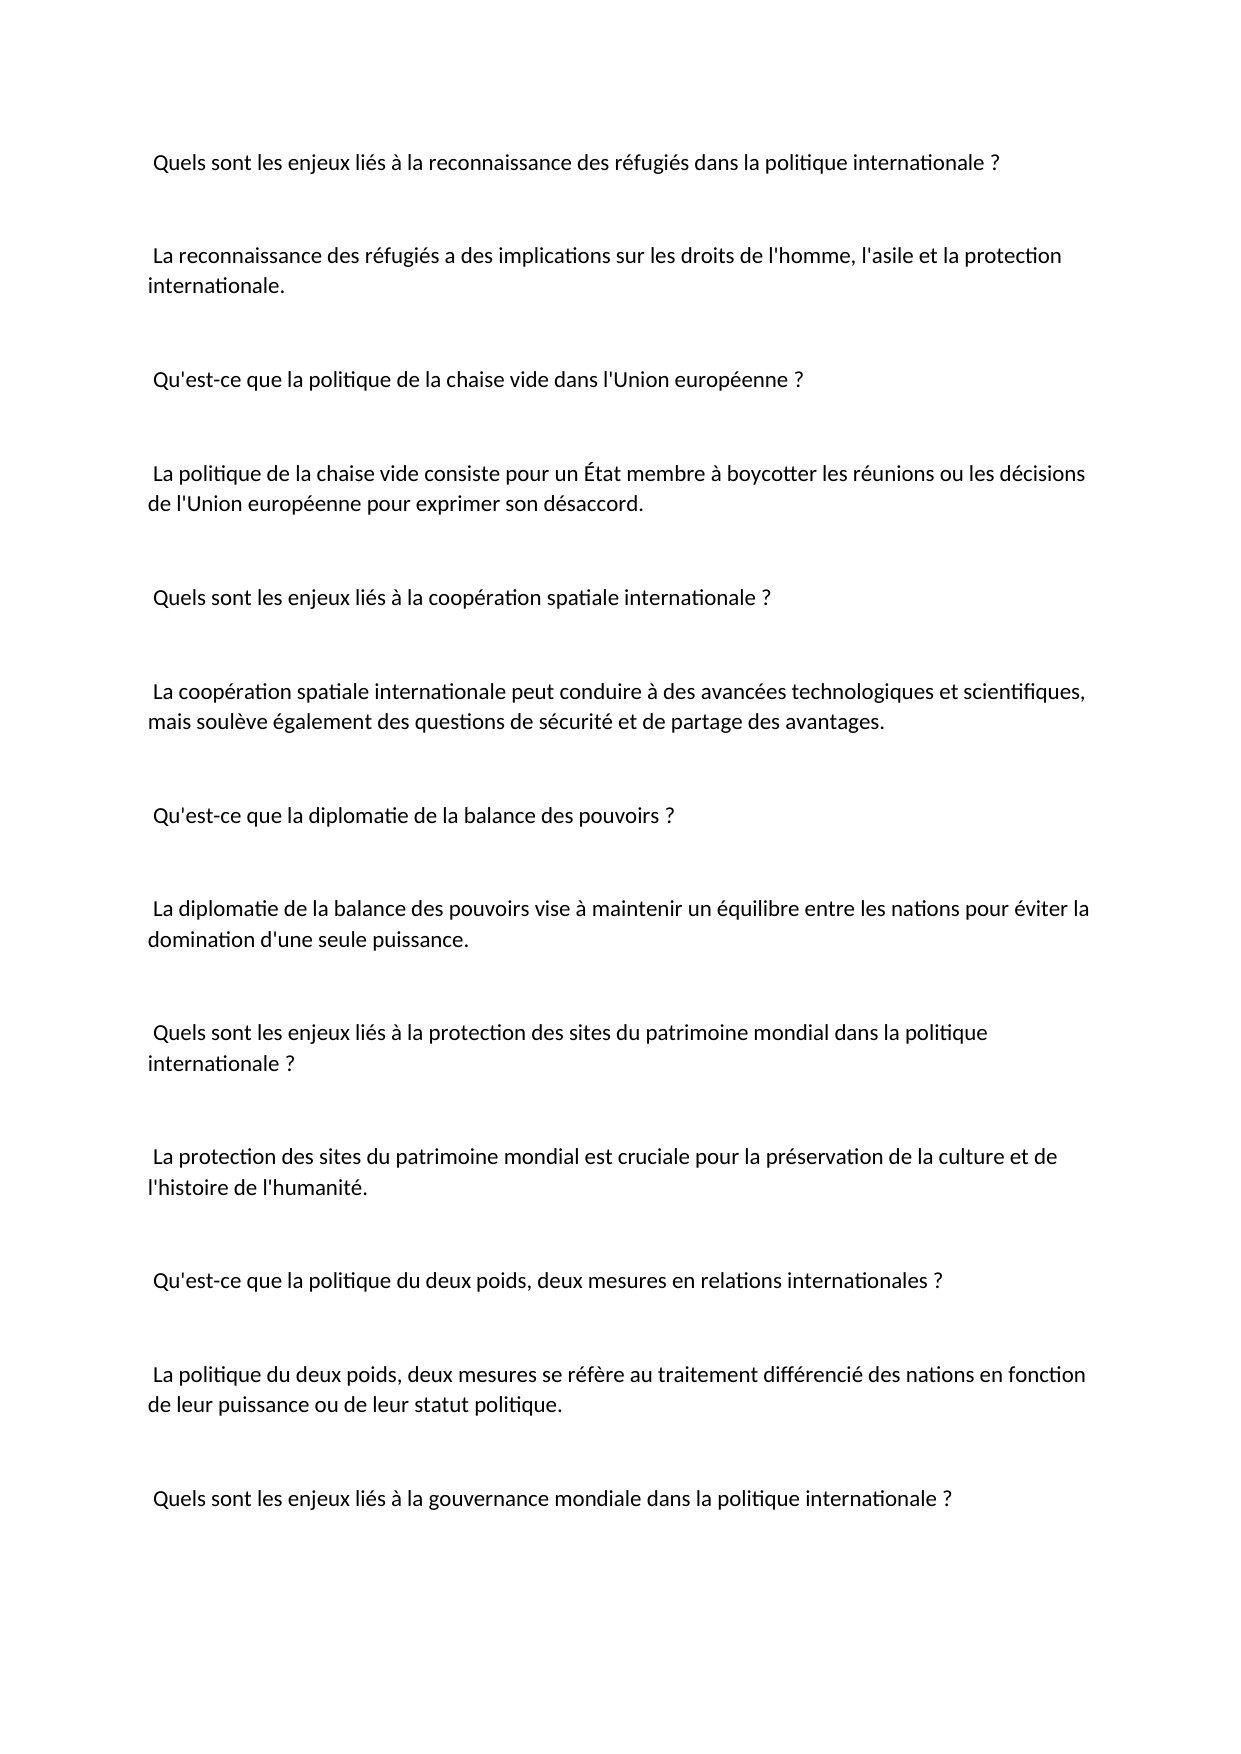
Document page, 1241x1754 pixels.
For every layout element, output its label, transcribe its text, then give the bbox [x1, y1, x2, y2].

text La politique de la chaise vide consiste pour un État membre à boycotter les réunions ou les décisions de l'Union européenne pour exprimer son désaccord. [148, 459, 1093, 517]
text La reconnaissance des réfugiés a des implications sur les droits de l'homme, l'asile et la protection internationale. [148, 241, 1093, 299]
text La politique du deux poids, deux mesures se réfère au traitement différencié des nations en fonction de leur puissance ou de leur statut politique. [148, 1360, 1093, 1418]
text Quels sont les enjeux liés à la gouvernance mondiale dans la politique internationale ? [148, 1484, 1093, 1512]
text Quels sont les enjeux liés à la reconnaissance des réfugiés dans la politique internationale ? [148, 148, 1093, 176]
text Qu'est-ce que la politique du deux poids, deux mesures en relations internationales ? [148, 1266, 1093, 1294]
text Quels sont les enjeux liés à la protection des sites du patrimoine mondial dans la politique internationale ? [148, 1018, 1093, 1077]
text La diplomatie de la balance des pouvoirs vise à maintenir un équilibre entre les nations pour éviter la domination d'une seule puissance. [148, 894, 1093, 953]
text La coopération spatiale internationale peut conduire à des avancées technologiques et scientifiques, mais soulève également des questions de sécurité et de partage des avantages. [148, 677, 1093, 735]
text Quels sont les enjeux liés à la coopération spatiale internationale ? [148, 583, 1093, 611]
text Qu'est-ce que la diplomatie de la balance des pouvoirs ? [148, 801, 1093, 829]
text La protection des sites du patrimoine mondial est cruciale pour la préservation de la culture et de l'histoire de l'humanité. [148, 1142, 1093, 1201]
text Qu'est-ce que la politique de la chaise vide dans l'Union européenne ? [148, 365, 1093, 393]
